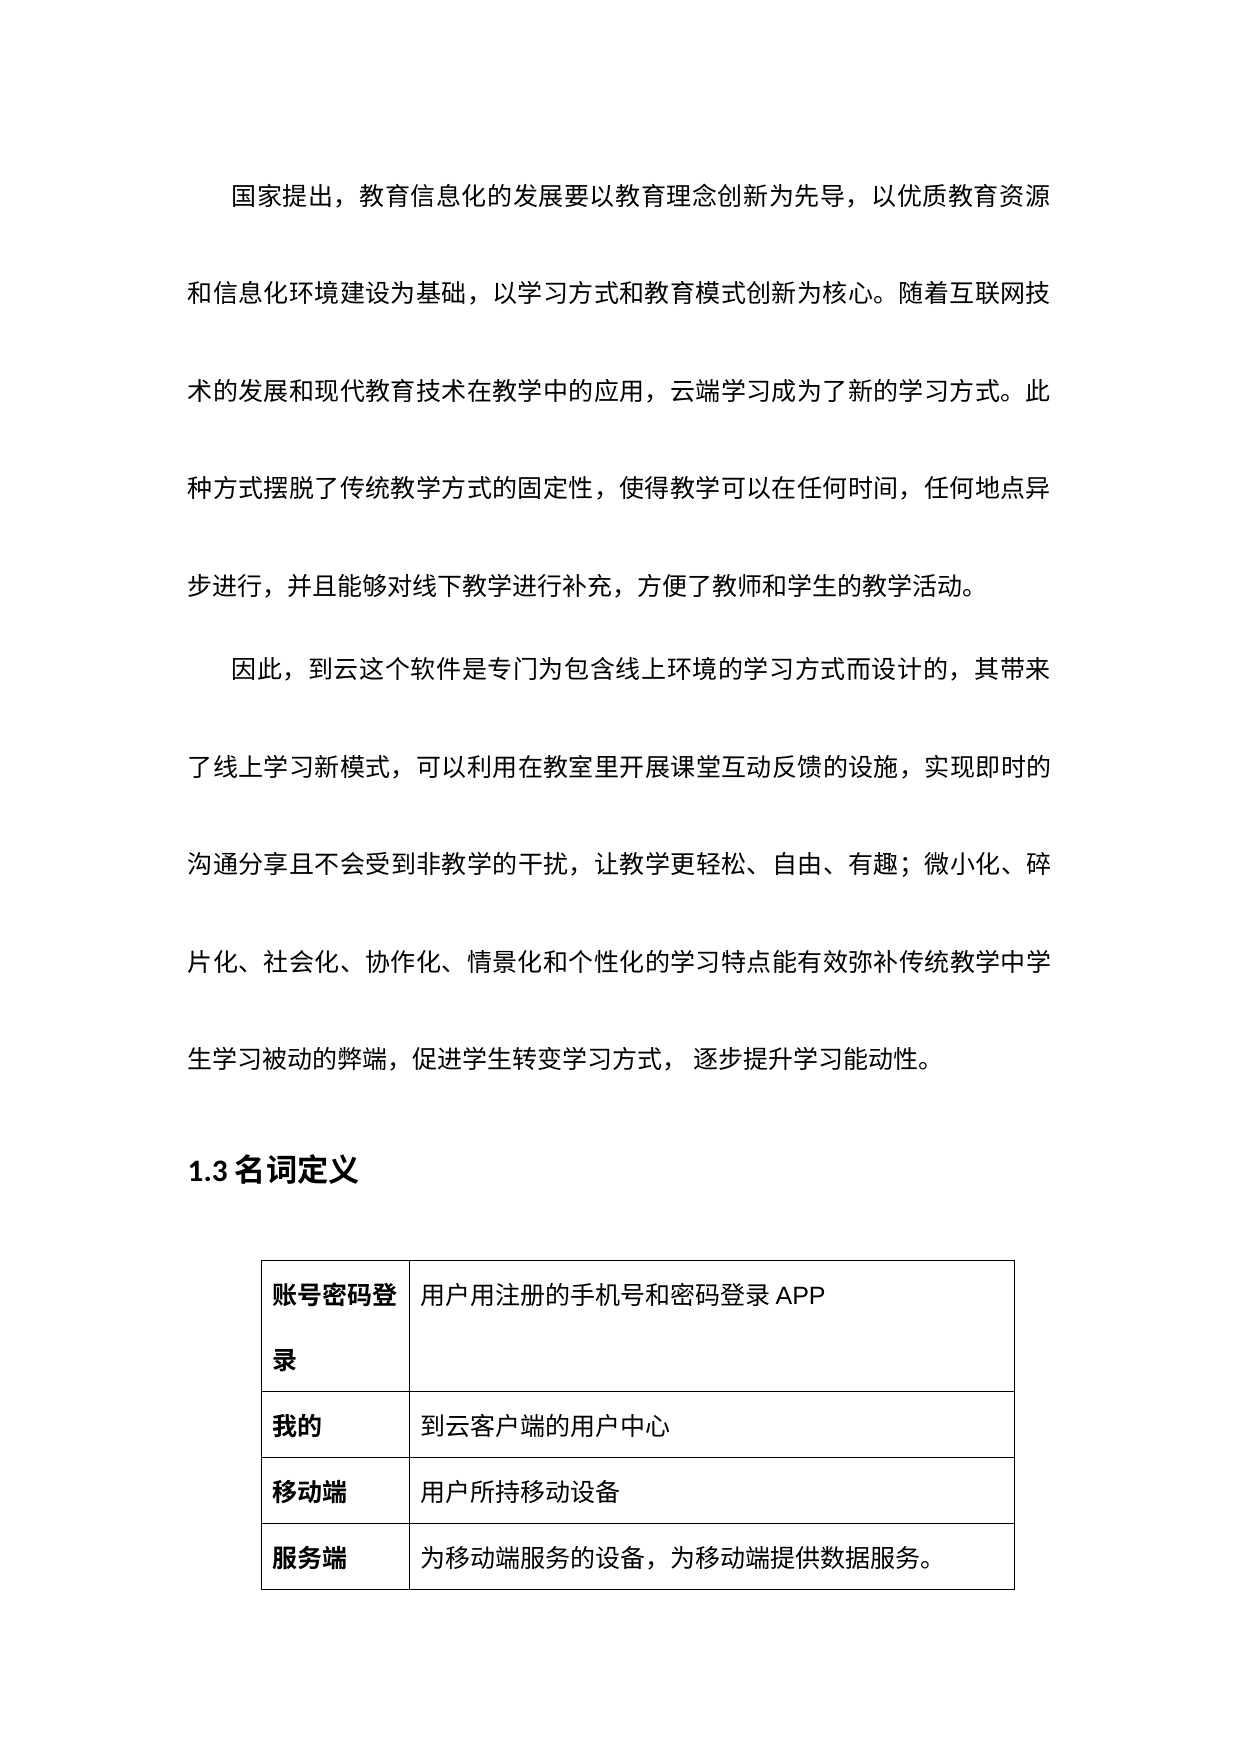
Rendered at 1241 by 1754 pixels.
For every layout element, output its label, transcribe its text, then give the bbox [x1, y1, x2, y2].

text 因此，到云这个软件是专门为包含线上环境的学习方式而设计的，其带来了线上学习新模式，可以利用在教室里开展课堂互动反馈的设施，实现即时的沟通分享且不会受到非教学的干扰，让教学更轻松、自由、有趣；微小化、碎片化、社会化、协作化、情景化和个性化的学习特点能有效弥补传统教学中学生学习被动的弊端，促进学生转变学习方式， 逐步提升学习能动性。 [187, 635, 1053, 1090]
table_header 账号密码登录 [262, 1261, 409, 1391]
table_header 用户用注册的手机号和密码登录APP [410, 1261, 1014, 1391]
table_cell 到云客户端的用户中心 [410, 1392, 1014, 1457]
text 国家提出，教育信息化的发展要以教育理念创新为先导，以优质教育资源和信息化环境建设为基础，以学习方式和教育模式创新为核心。随着互联网技术的发展和现代教育技术在教学中的应用，云端学习成为了新的学习方式。此种方式摆脱了传统教学方式的固定性，使得教学可以在任何时间，任何地点异步进行，并且能够对线下教学进行补充，方便了教师和学生的教学活动。 [187, 162, 1053, 617]
table_cell 服务端 [262, 1524, 409, 1589]
subtitle 名词定义 [187, 1135, 1053, 1200]
table_cell 用户所持移动设备 [410, 1458, 1014, 1523]
table_cell 为移动端服务的设备，为移动端提供数据服务。 [410, 1524, 1014, 1589]
table_cell 我的 [262, 1392, 409, 1457]
table_cell 移动端 [262, 1458, 409, 1523]
